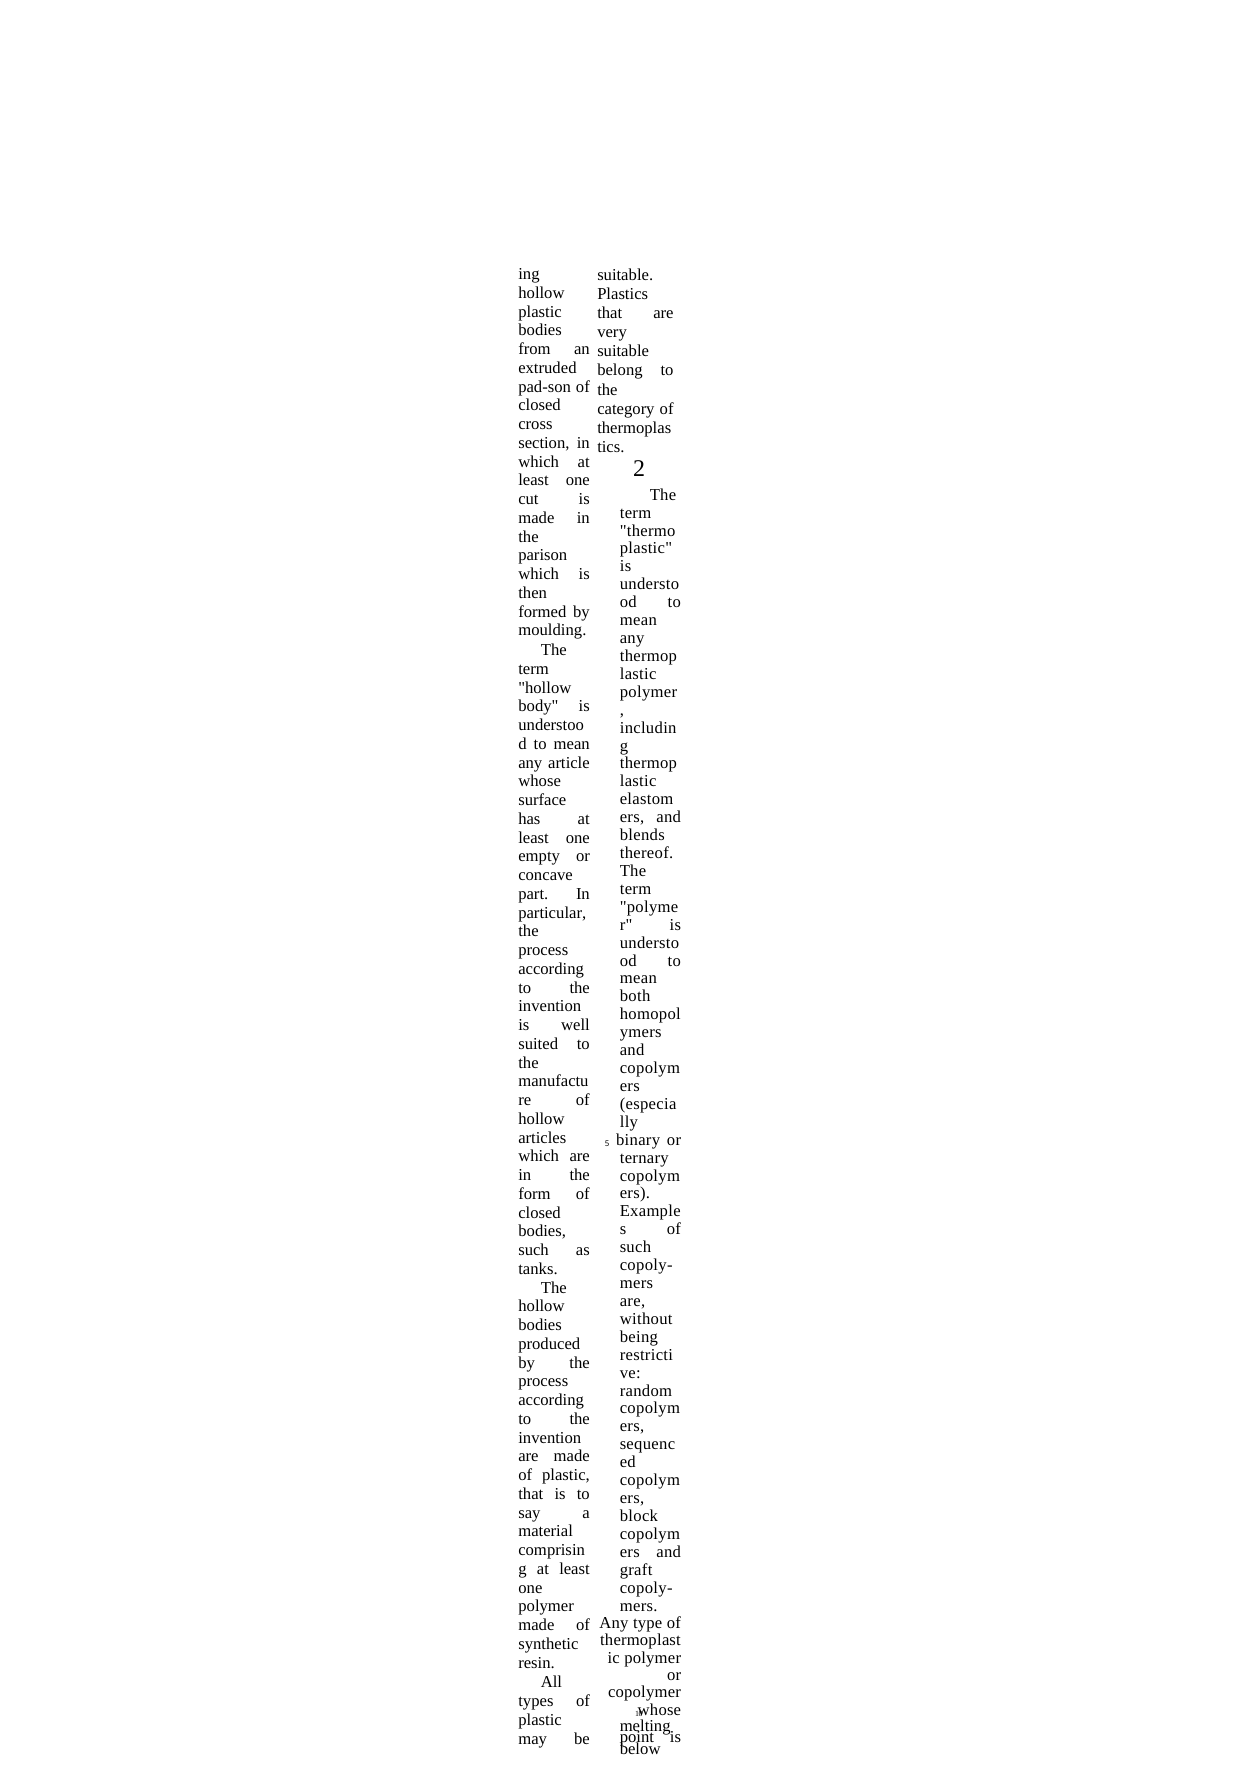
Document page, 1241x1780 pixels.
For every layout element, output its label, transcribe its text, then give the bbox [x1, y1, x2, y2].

text The hollow bodies produced by the process according to the invention are made of plastic, that is to say a material comprising at least one polymer made of synthetic resin. [518, 1278, 589, 1672]
text Any type of thermoplastic polymer or copolymer whose [597, 1615, 681, 1718]
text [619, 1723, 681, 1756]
text 5 binary or ternary copolymers). Examples of such copolymers are, without being restrictive: random copolymers, sequenced copolymers, block copolymers and graft copolymers. [604, 1131, 681, 1615]
text 2 [597, 456, 681, 482]
text All types of plastic may be suitable. Plastics that are very suitable belong to the category of thermoplastics. [597, 264, 673, 456]
text The term "hollow body" is understood to mean any article whose surface has at least one empty or concave part. In particular, the process according to the invention is well suited to the manufacture of hollow articles which are in the form of closed bodies, such as tanks. [518, 641, 589, 1278]
text The term "thermoplastic" is understood to mean any thermoplastic polymer, including thermoplastic elastomers, and blends thereof. The term "polymer" is understood to mean both homopolymers and copolymers (especially [619, 486, 681, 1131]
